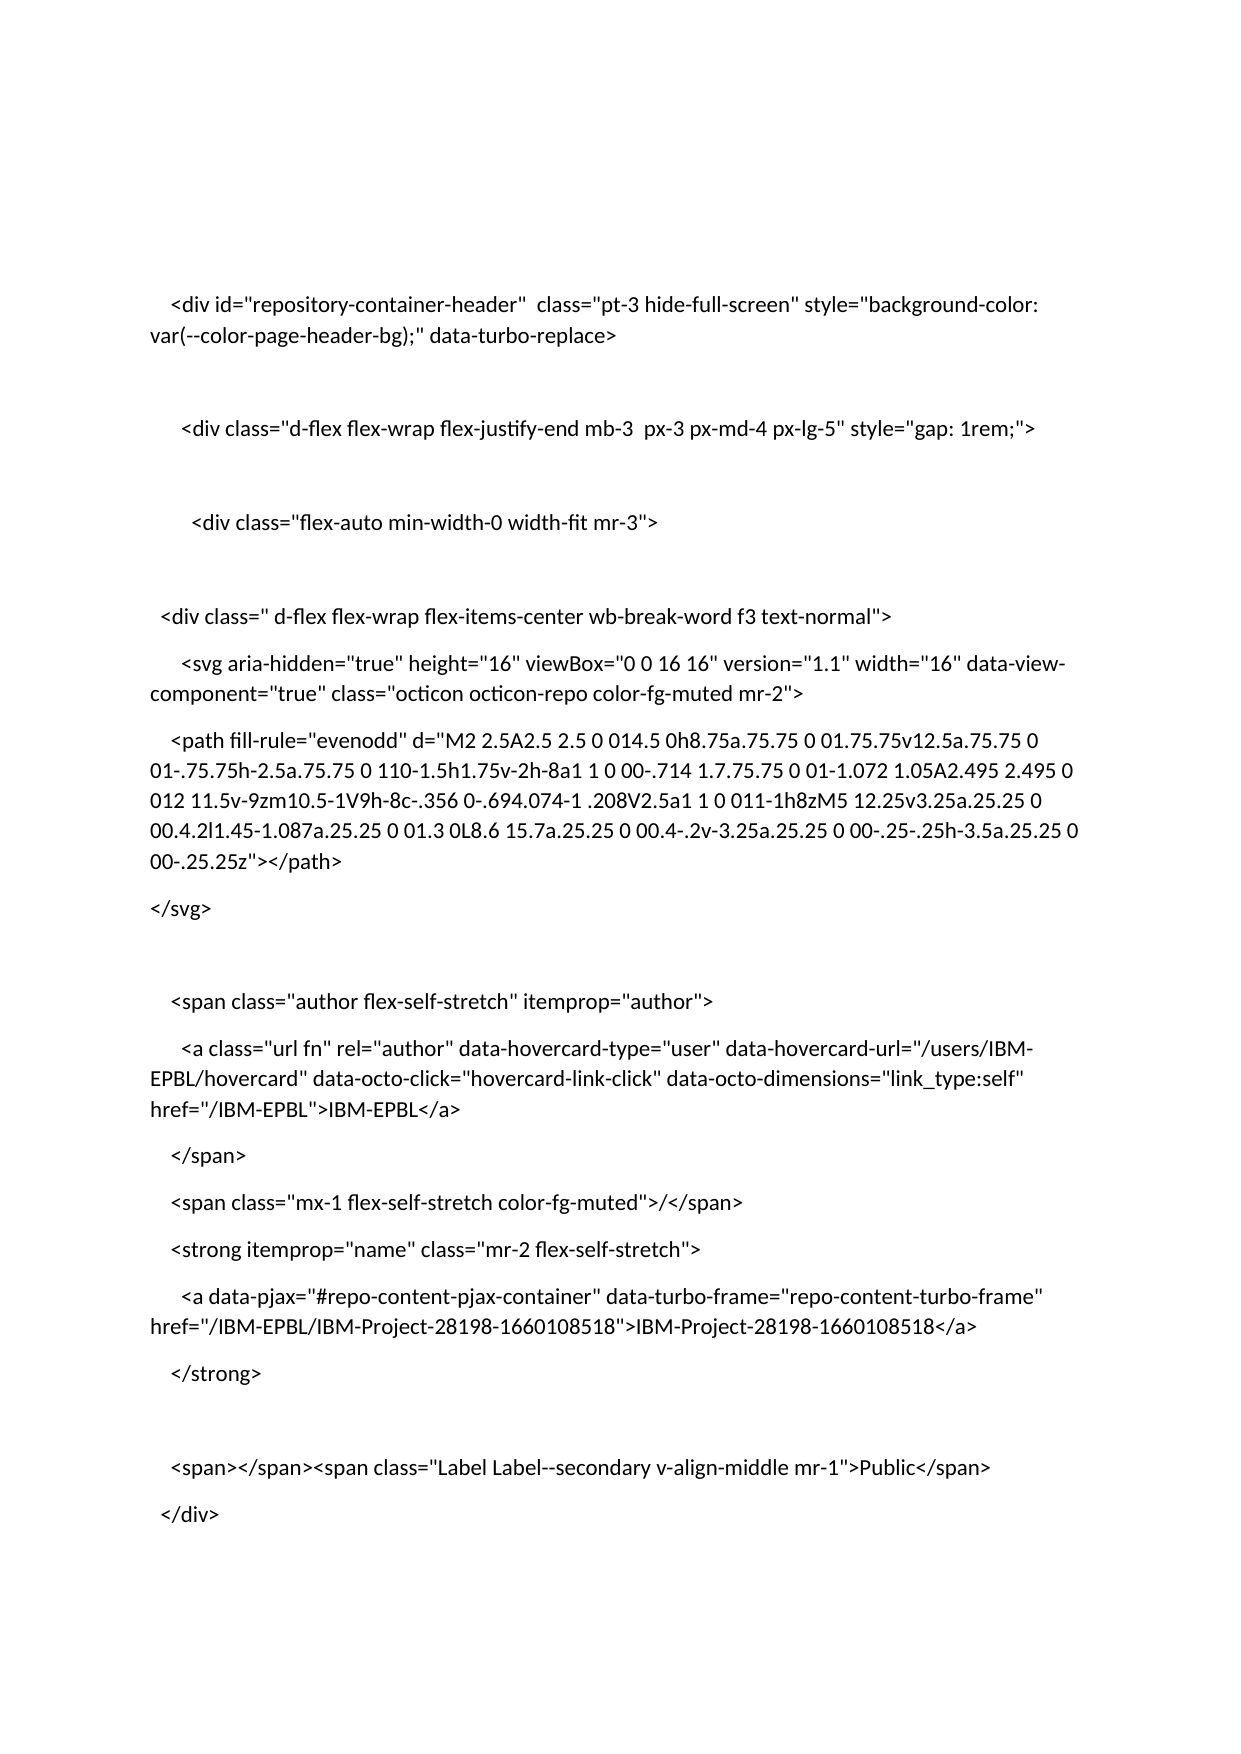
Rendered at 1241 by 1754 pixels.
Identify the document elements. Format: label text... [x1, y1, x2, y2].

text <a data-pjax="#repo-content-pjax-container" data-turbo-frame="repo-content-turbo-frame" href="/IBM-EPBL/IBM-Project-28198-1660108518">IBM-Project-28198-1660108518</a> [150, 1282, 1090, 1341]
text <div class="d-flex flex-wrap flex-justify-end mb-3 px-3 px-md-4 px-lg-5" style="gap: 1rem;"> [150, 414, 1090, 443]
text <span class="author flex-self-stretch" itemprop="author"> [150, 987, 1090, 1016]
text <a class="url fn" rel="author" data-hovercard-type="user" data-hovercard-url="/users/IBM-EPBL/hovercard" data-octo-click="hovercard-link-click" data-octo-dimensions="link_type:self" href="/IBM-EPBL">IBM-EPBL</a> [150, 1034, 1090, 1123]
text <div id="repository-container-header" class="pt-3 hide-full-screen" style="background-color: var(--color-page-header-bg);" data-turbo-replace> [150, 291, 1090, 349]
text </strong> [150, 1359, 1090, 1387]
text <strong itemprop="name" class="mr-2 flex-self-stretch"> [150, 1235, 1090, 1263]
text <span class="mx-1 flex-self-stretch color-fg-muted">/</span> [150, 1188, 1090, 1217]
text </div> [150, 1500, 1090, 1528]
text </svg> [150, 894, 1090, 922]
text <div class=" d-flex flex-wrap flex-items-center wb-break-word f3 text-normal"> [150, 602, 1090, 630]
text <svg aria-hidden="true" height="16" viewBox="0 0 16 16" version="1.1" width="16" data-view-component="true" class="octicon octicon-repo color-fg-muted mr-2"> [150, 649, 1090, 707]
text </span> [150, 1142, 1090, 1170]
text <div class="flex-auto min-width-0 width-fit mr-3"> [150, 508, 1090, 536]
text <path fill-rule="evenodd" d="M2 2.5A2.5 2.5 0 014.5 0h8.75a.75.75 0 01.75.75v12.5a.75.75 0 01-.75.75h-2.5a.75.75 0 110-1.5h1.75v-2h-8a1 1 0 00-.714 1.7.75.75 0 01-1.072 1.05A2.495 2.495 0 012 11.5v-9zm10.5-1V9h-8c-.356 0-.694.074-1 .208V2.5a1 1 0 011-1h8zM5 12.25v3.25a.25.25 0 00.4.2l1.45-1.087a.25.25 0 01.3 0L8.6 15.7a.25.25 0 00.4-.2v-3.25a.25.25 0 00-.25-.25h-3.5a.25.25 0 00-.25.25z"></path> [150, 726, 1090, 875]
text <span></span><span class="Label Label--secondary v-align-middle mr-1">Public</span> [150, 1453, 1090, 1481]
